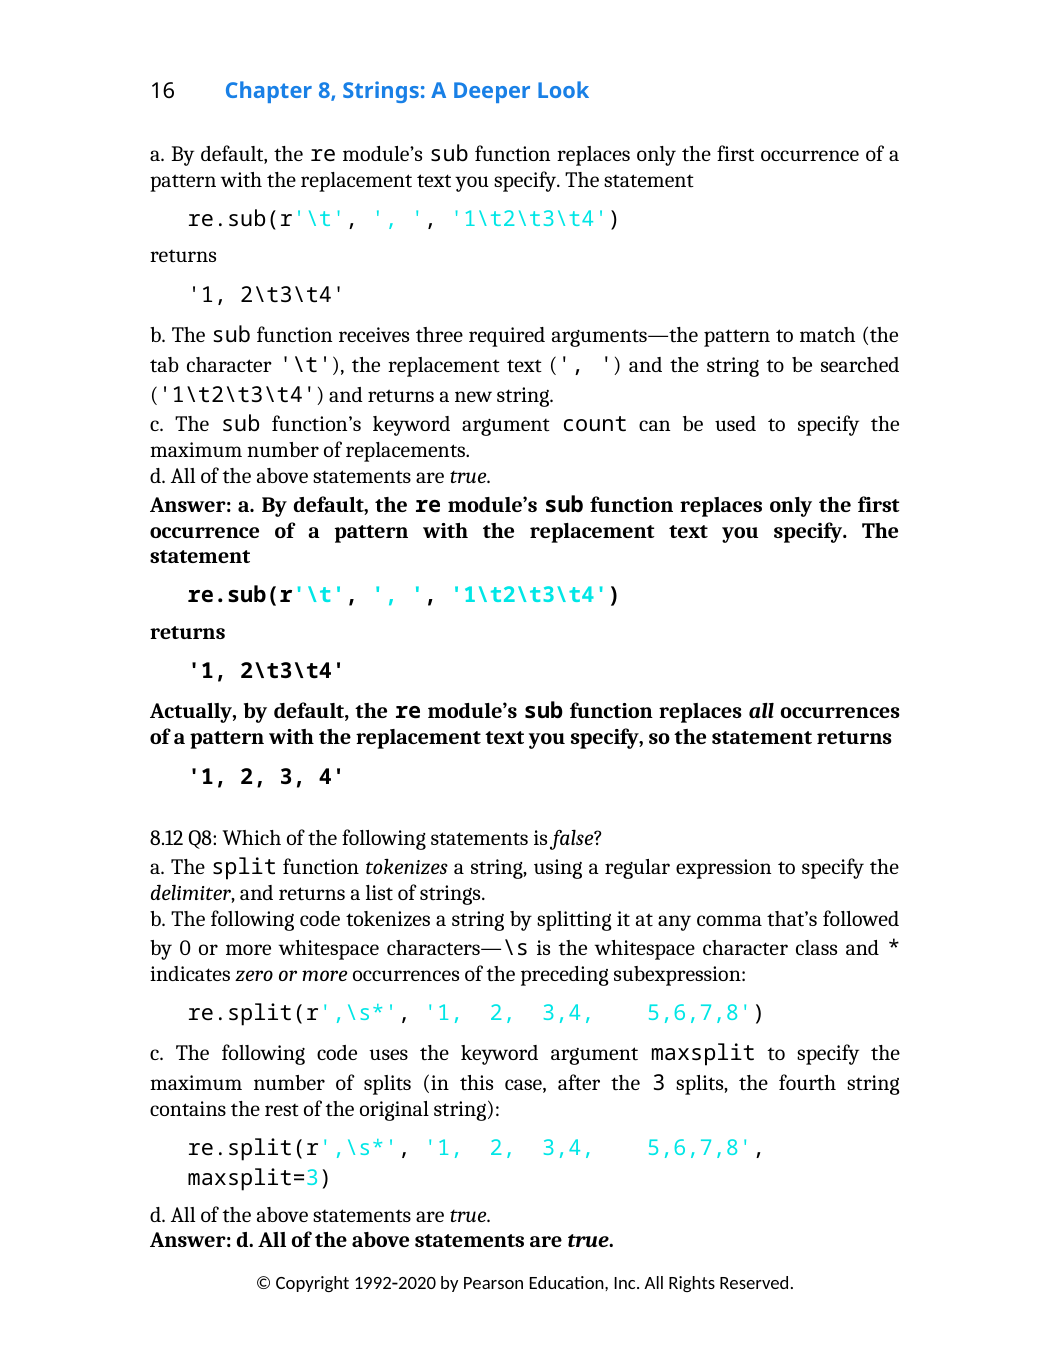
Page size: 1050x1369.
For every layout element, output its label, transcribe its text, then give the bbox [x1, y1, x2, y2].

text re.sub(r'\t', ', ', '1\t2\t3\t4') [187, 579, 900, 609]
text re.sub(r'\t', ', ', '1\t2\t3\t4') [187, 203, 900, 233]
text c. The following code uses the keyword argument maxsplit to specify the maximum number of splits (in this case, after the 3 splits, the fourth string contains the rest of the original string): [150, 1037, 900, 1122]
text re.split(r',\s*', '1, 2, 3,4, 5,6,7,8') [187, 997, 900, 1027]
text d. All of the above statements are true. [150, 463, 900, 488]
text a. By default, the re module’s sub function replaces only the first occurrence of a pattern with the replacement text you specify. The statement [150, 137, 900, 192]
text a. The split function tokenizes a string, using a regular expression to specify the delimiter, and returns a list of strings. [150, 851, 900, 906]
text returns [150, 619, 900, 644]
text Actually, by default, the re module’s sub function replaces all occurrences of a pattern with the replacement text you specify, so the statement returns [150, 695, 900, 750]
text Answer: d. All of the above statements are true. [150, 1227, 900, 1253]
text c. The sub function’s keyword argument count can be used to specify the maximum number of replacements. [150, 408, 900, 463]
text '1, 2\t3\t4' [187, 279, 900, 308]
text b. The sub function receives three required arguments—the pattern to match (the tab character '\t'), the replacement text (', ') and the string to be searched ('1\t2\t3\t4') and returns a new string. [150, 319, 900, 408]
text '1, 2, 3, 4' [187, 761, 900, 790]
text returns [150, 243, 900, 268]
text Answer: a. By default, the re module’s sub function replaces only the first occurrence of a pattern with the replacement text you specify. The statement [150, 488, 900, 569]
text '1, 2\t3\t4' [187, 655, 900, 685]
text d. All of the above statements are true. [150, 1202, 900, 1227]
text b. The following code tokenizes a string by splitting it at any comma that’s followed by 0 or more whitespace characters—\s is the whitespace character class and * indicates zero or more occurrences of the preceding subexpression: [150, 906, 900, 986]
text re.split(r',\s*', '1, 2, 3,4, 5,6,7,8', maxsplit=3) [187, 1132, 900, 1192]
text 8.12 Q8: Which of the following statements is false? [150, 826, 900, 851]
